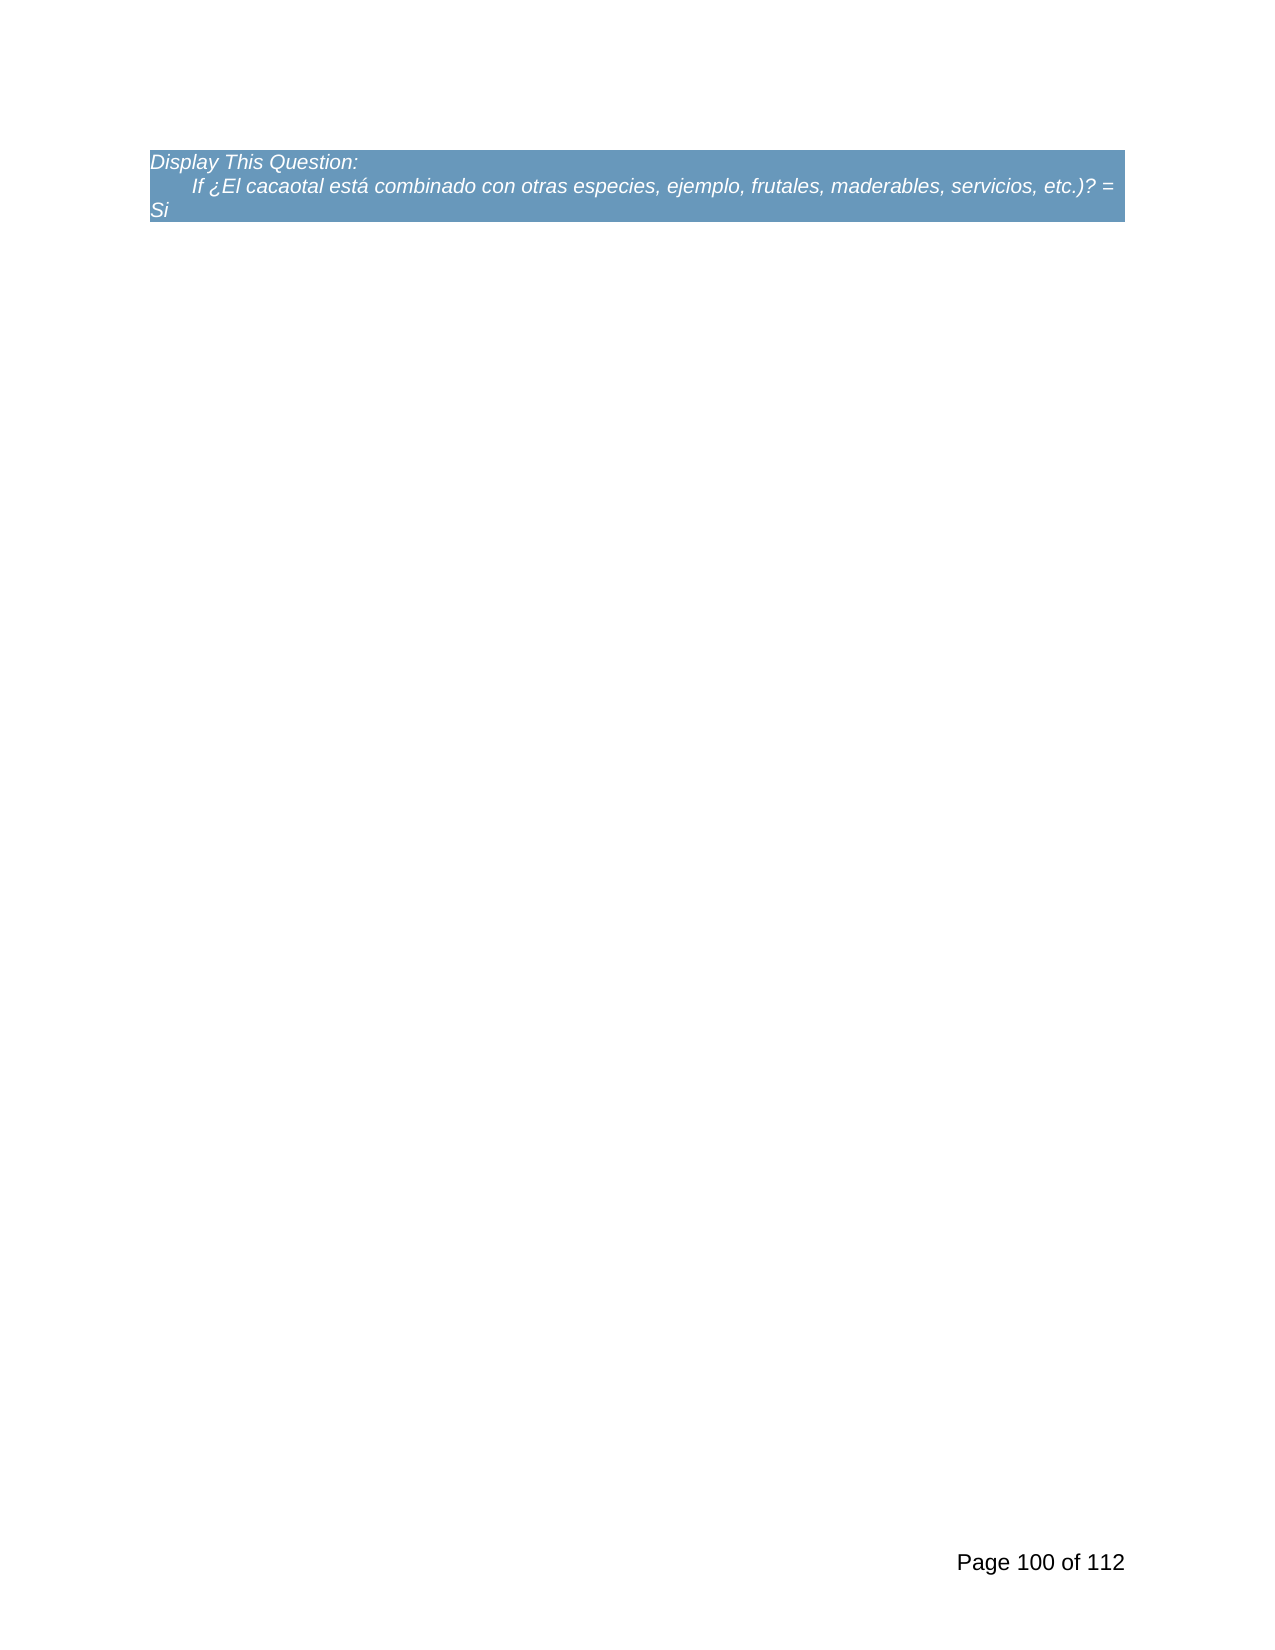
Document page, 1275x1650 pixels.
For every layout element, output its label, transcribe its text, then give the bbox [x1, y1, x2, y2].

text Display This Question: [150, 150, 1125, 174]
text If ¿El cacaotal está combinado con otras especies, ejemplo, frutales, maderables, servicios, etc.)? = Si [150, 174, 1125, 222]
